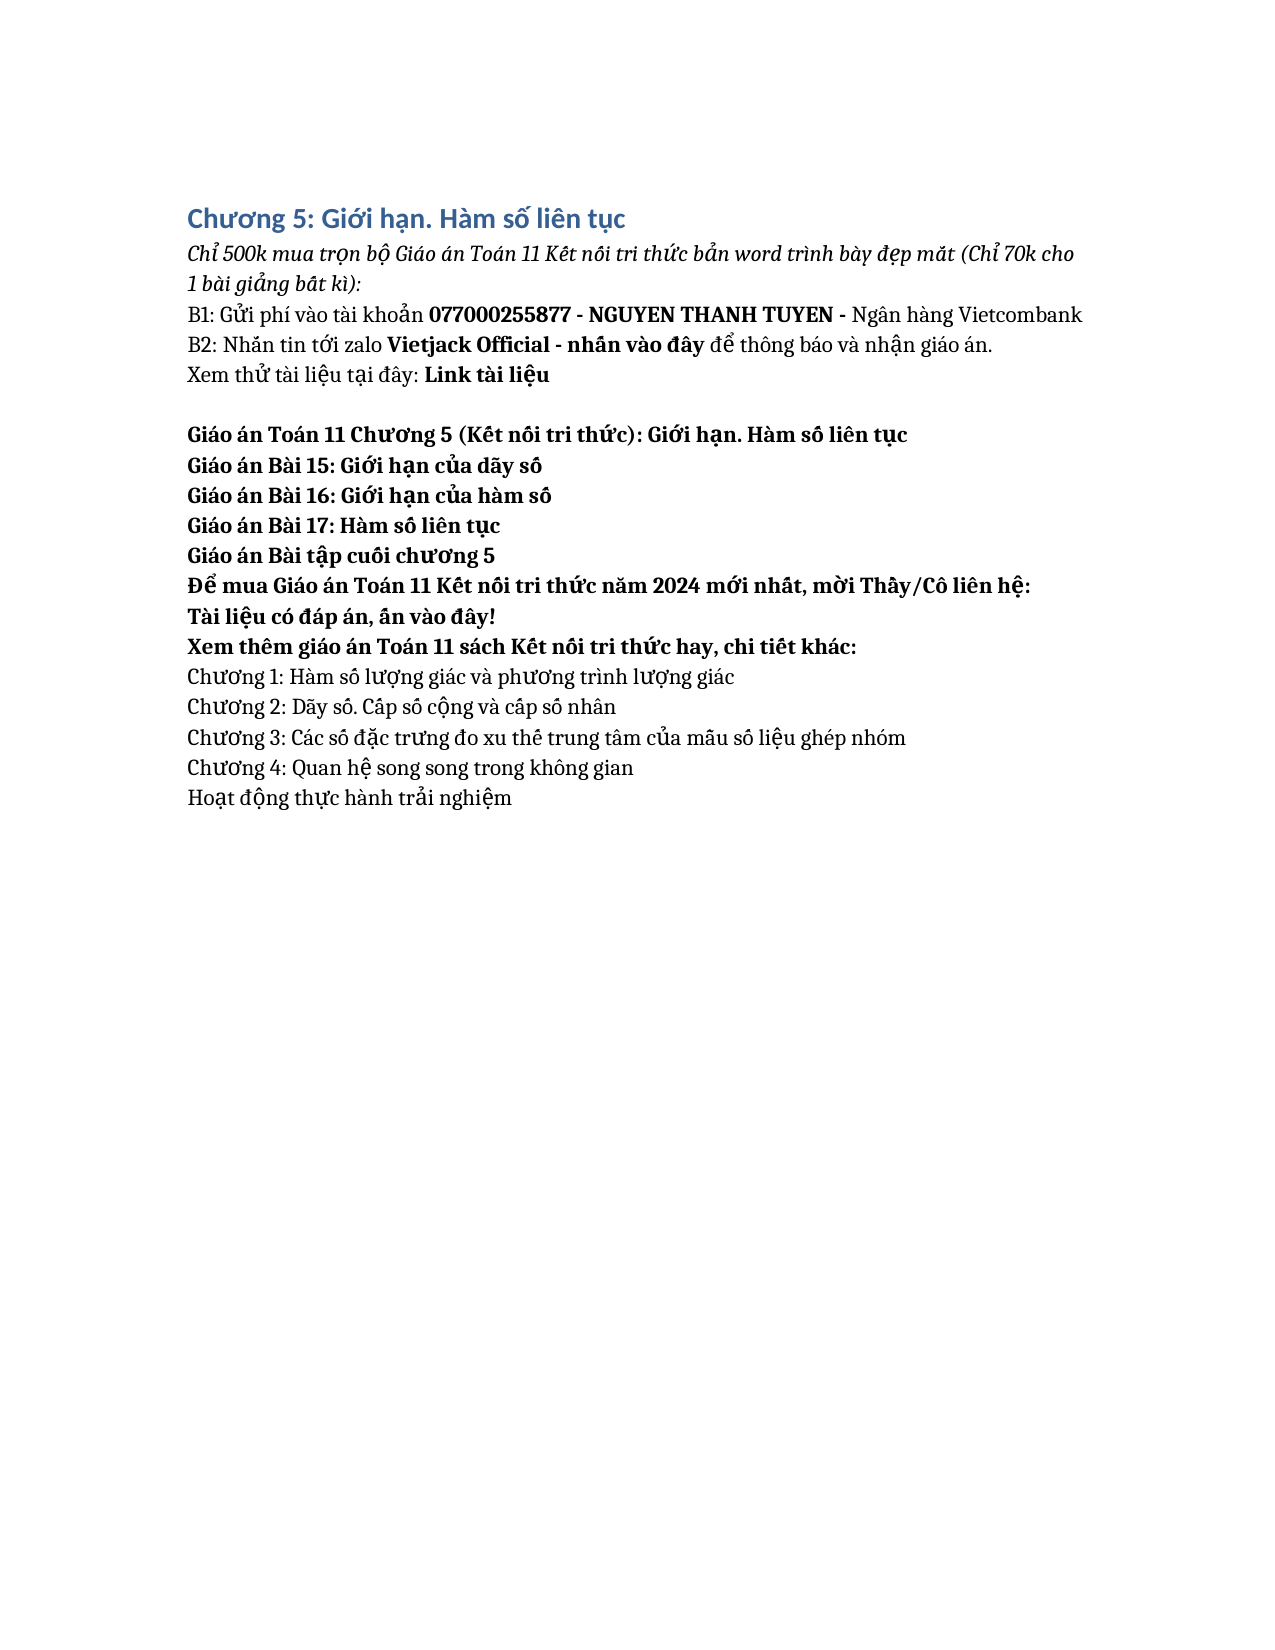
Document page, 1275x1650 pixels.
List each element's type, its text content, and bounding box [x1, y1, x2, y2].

subtitle Chương 5: Giới hạn. Hàm số liên tục [187, 200, 1087, 236]
text Chỉ 500k mua trọn bộ Giáo án Toán 11 Kết nối tri thức bản word trình bày đẹp mắt (Chỉ 70k cho 1 bài giảng bất kì): B1: Gửi phí vào tài khoản 077000255877 - NGUYEN THANH TUYEN - Ngân hàng Vietcombank B2: Nhắn tin tới zalo Vietjack Official - nhấn vào đây để thông báo và nhận giáo án. Xem thử tài liệu tại đây: Link tài liệu Giáo án Toán 11 Chương 5 (Kết nối tri thức): Giới hạn. Hàm số liên tục Giáo án Bài 15: Giới hạn của dãy số Giáo án Bài 16: Giới hạn của hàm số Giáo án Bài 17: Hàm số liên tục Giáo án Bài tập cuối chương 5 Để mua Giáo án Toán 11 Kết nối tri thức năm 2024 mới nhất, mời Thầy/Cô liên hệ: Tài liệu có đáp án, ấn vào đây! Xem thêm giáo án Toán 11 sách Kết nối tri thức hay, chi tiết khác: Chương 1: Hàm số lượng giác và phương trình lượng giác Chương 2: Dãy số. Cấp số cộng và cấp số nhân Chương 3: Các số đặc trưng đo xu thế trung tâm của mẫu số liệu ghép nhóm Chương 4: Quan hệ song song trong không gian Hoạt động thực hành trải nghiệm [187, 241, 1087, 841]
